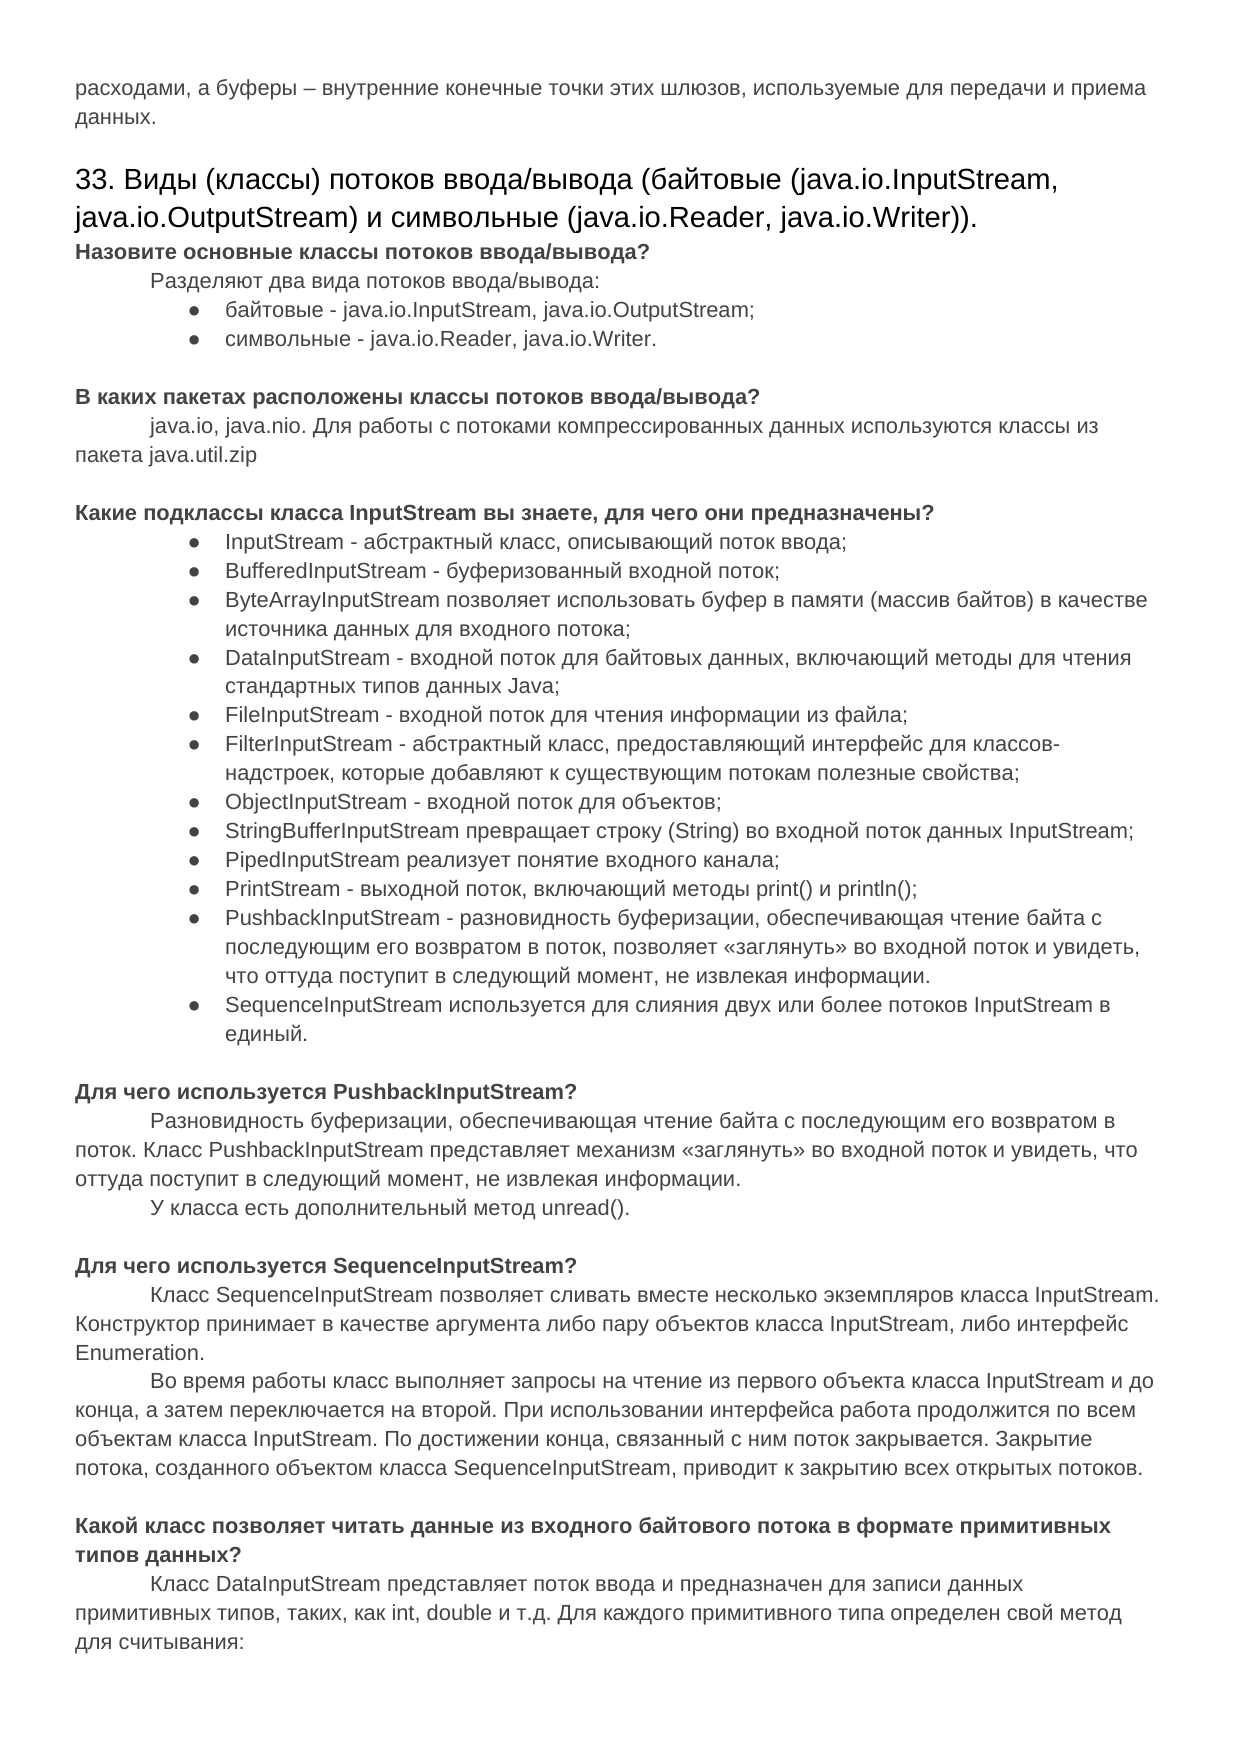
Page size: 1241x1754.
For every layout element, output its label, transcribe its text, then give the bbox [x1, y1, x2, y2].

text Во время работы класс выполняет запросы на чтение из первого объекта класса InputStream и до конца, а затем переключается на второй. При использовании интерфейса работа продолжится по всем объектам класса InputStream. По достижении конца, связанный с ним поток закрывается. Закрытие потока, созданного объектом класса SequenceInputStream, приводит к закрытию всех открытых потоков. [75, 1368, 1165, 1480]
text Назовите основные классы потоков ввода/вывода? [75, 239, 1165, 264]
text Какой класс позволяет читать данные из входного байтового потока в формате примитивных типов данных? [75, 1513, 1165, 1567]
text 33. Виды (классы) потоков ввода/вывода (байтовые (java.io.InputStream, java.io.OutputStream) и символьные (java.io.Reader, java.io.Writer)). [75, 162, 1165, 234]
text Класс SequenceInputStream позволяет сливать вместе несколько экземпляров класса InputStream. Конструктор принимает в качестве аргумента либо пару объектов класса InputStream, либо интерфейс Enumeration. [75, 1281, 1165, 1364]
list PipedInputStream реализует понятие входного канала; [187, 847, 1165, 872]
list SequenceInputStream используется для слияния двух или более потоков InputStream в единый. [187, 992, 1165, 1046]
list FilterInputStream - абстрактный класс, предоставляющий интерфейс для классов-надстроек, которые добавляют к существующим потокам полезные свойства; [187, 731, 1165, 785]
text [75, 75, 1165, 129]
text В каких пакетах расположены классы потоков ввода/вывода? [75, 384, 1165, 409]
text Разновидность буферизации, обеспечивающая чтение байта с последующим его возвратом в поток. Класс PushbackInputStream представляет механизм «заглянуть» во входной поток и увидеть, что оттуда поступит в следующий момент, не извлекая информации. [75, 1108, 1165, 1191]
text Класс DataInputStream представляет поток ввода и предназначен для записи данных примитивных типов, таких, как int, double и т.д. Для каждого примитивного типа определен свой метод для считывания: [75, 1571, 1165, 1654]
list StringBufferInputStream превращает строку (String) во входной поток данных InputStream; [187, 818, 1165, 843]
list FileInputStream - входной поток для чтения информации из файла; [187, 702, 1165, 727]
list DataInputStream - входной поток для байтовых данных, включающий методы для чтения стандартных типов данных Java; [187, 644, 1165, 698]
list символьные - java.io.Reader, java.io.Writer. [187, 326, 1165, 351]
list байтовые - java.io.InputStream, java.io.OutputStream; [187, 297, 1165, 322]
text Разделяют два вида потоков ввода/вывода: [75, 268, 1165, 293]
text java.io, java.nio. Для работы с потоками компрессированных данных используются классы из пакета java.util.zip [75, 413, 1165, 467]
text Для чего используется SequenceInputStream? [75, 1252, 1165, 1278]
list PushbackInputStream - разновидность буферизации, обеспечивающая чтение байта с последующим его возвратом в поток, позволяет «заглянуть» во входной поток и увидеть, что оттуда поступит в следующий момент, не извлекая информации. [187, 905, 1165, 988]
list ObjectInputStream - входной поток для объектов; [187, 789, 1165, 814]
text Какие подклассы класса InputStream вы знаете, для чего они предназначены? [75, 499, 1165, 525]
list InputStream - абстрактный класс, описывающий поток ввода; [187, 528, 1165, 554]
list PrintStream - выходной поток, включающий методы print() и println(); [187, 876, 1165, 901]
text У класса есть дополнительный метод unread(). [75, 1194, 1165, 1220]
list BufferedInputStream - буферизованный входной поток; [187, 557, 1165, 583]
text Для чего используется PushbackInputStream? [75, 1079, 1165, 1104]
list ByteArrayInputStream позволяет использовать буфер в памяти (массив байтов) в качестве источника данных для входного потока; [187, 586, 1165, 641]
